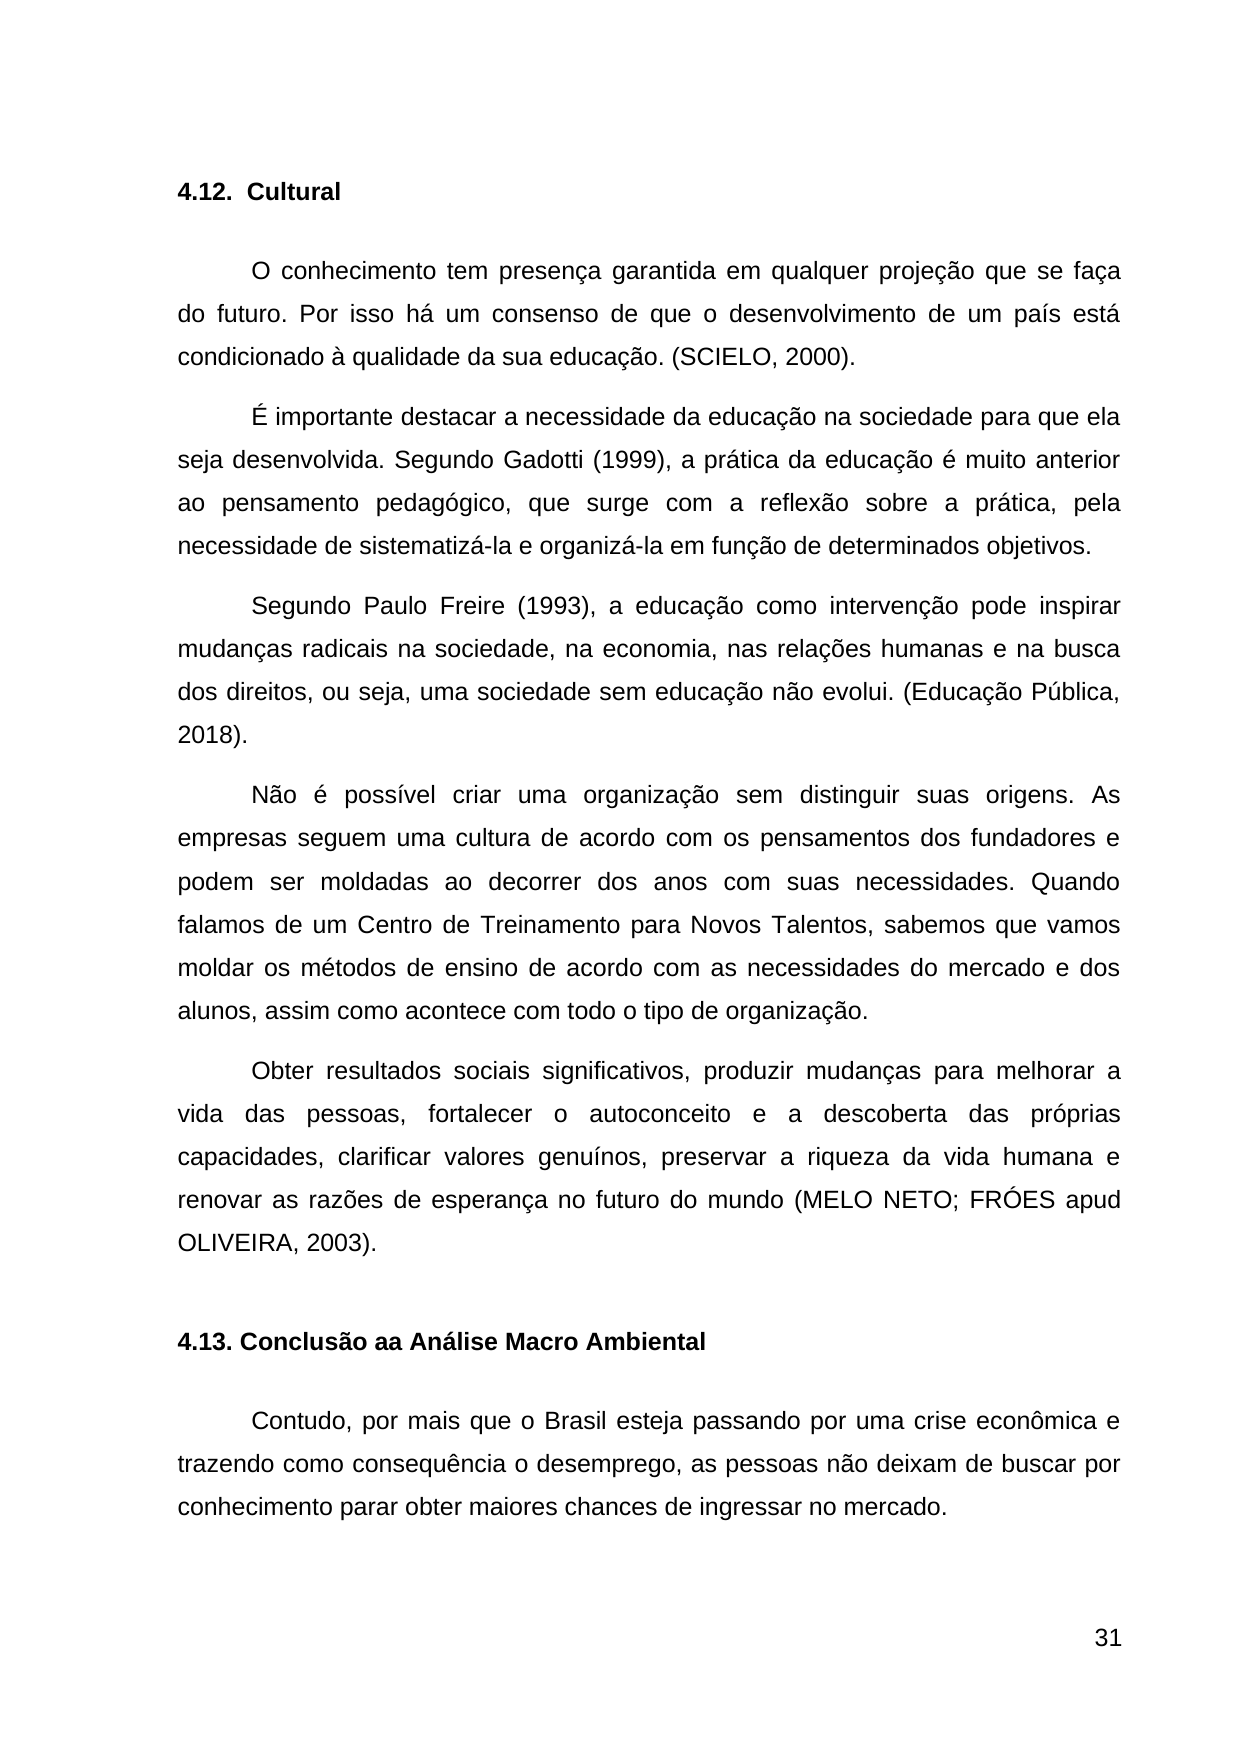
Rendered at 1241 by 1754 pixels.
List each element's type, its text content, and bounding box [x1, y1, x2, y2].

subtitle 4.12. Cultural [177, 177, 1122, 206]
text Não é possível criar uma organização sem distinguir suas origens. As empresas seguem uma cultura de acordo com os pensamentos dos fundadores e podem ser moldadas ao decorrer dos anos com suas necessidades. Quando falamos de um Centro de Treinamento para Novos Talentos, sabemos que vamos moldar os métodos de ensino de acordo com as necessidades do mercado e dos alunos, assim como acontece com todo o tipo de organização. [177, 780, 1122, 1025]
subtitle 4.13. Conclusão aa Análise Macro Ambiental [177, 1296, 1122, 1356]
text O conhecimento tem presença garantida em qualquer projeção que se faça do futuro. Por isso há um consenso de que o desenvolvimento de um país está condicionado à qualidade da sua educação. (SCIELO, 2000). [177, 256, 1122, 371]
text É importante destacar a necessidade da educação na sociedade para que ela seja desenvolvida. Segundo Gadotti (1999), a prática da educação é muito anterior ao pensamento pedagógico, que surge com a reflexão sobre a prática, pela necessidade de sistematizá-la e organizá-la em função de determinados objetivos. [177, 402, 1122, 560]
text Obter resultados sociais significativos, produzir mudanças para melhorar a vida das pessoas, fortalecer o autoconceito e a descoberta das próprias capacidades, clarificar valores genuínos, preservar a riqueza da vida humana e renovar as razões de esperança no futuro do mundo (MELO NETO; FRÓES apud OLIVEIRA, 2003). [177, 1056, 1122, 1257]
text Segundo Paulo Freire (1993), a educação como intervenção pode inspirar mudanças radicais na sociedade, na economia, nas relações humanas e na busca dos direitos, ou seja, uma sociedade sem educação não evolui. (Educação Pública, 2018). [177, 591, 1122, 749]
text Contudo, por mais que o Brasil esteja passando por uma crise econômica e trazendo como consequência o desemprego, as pessoas não deixam de buscar por conhecimento parar obter maiores chances de ingressar no mercado. [177, 1406, 1122, 1521]
